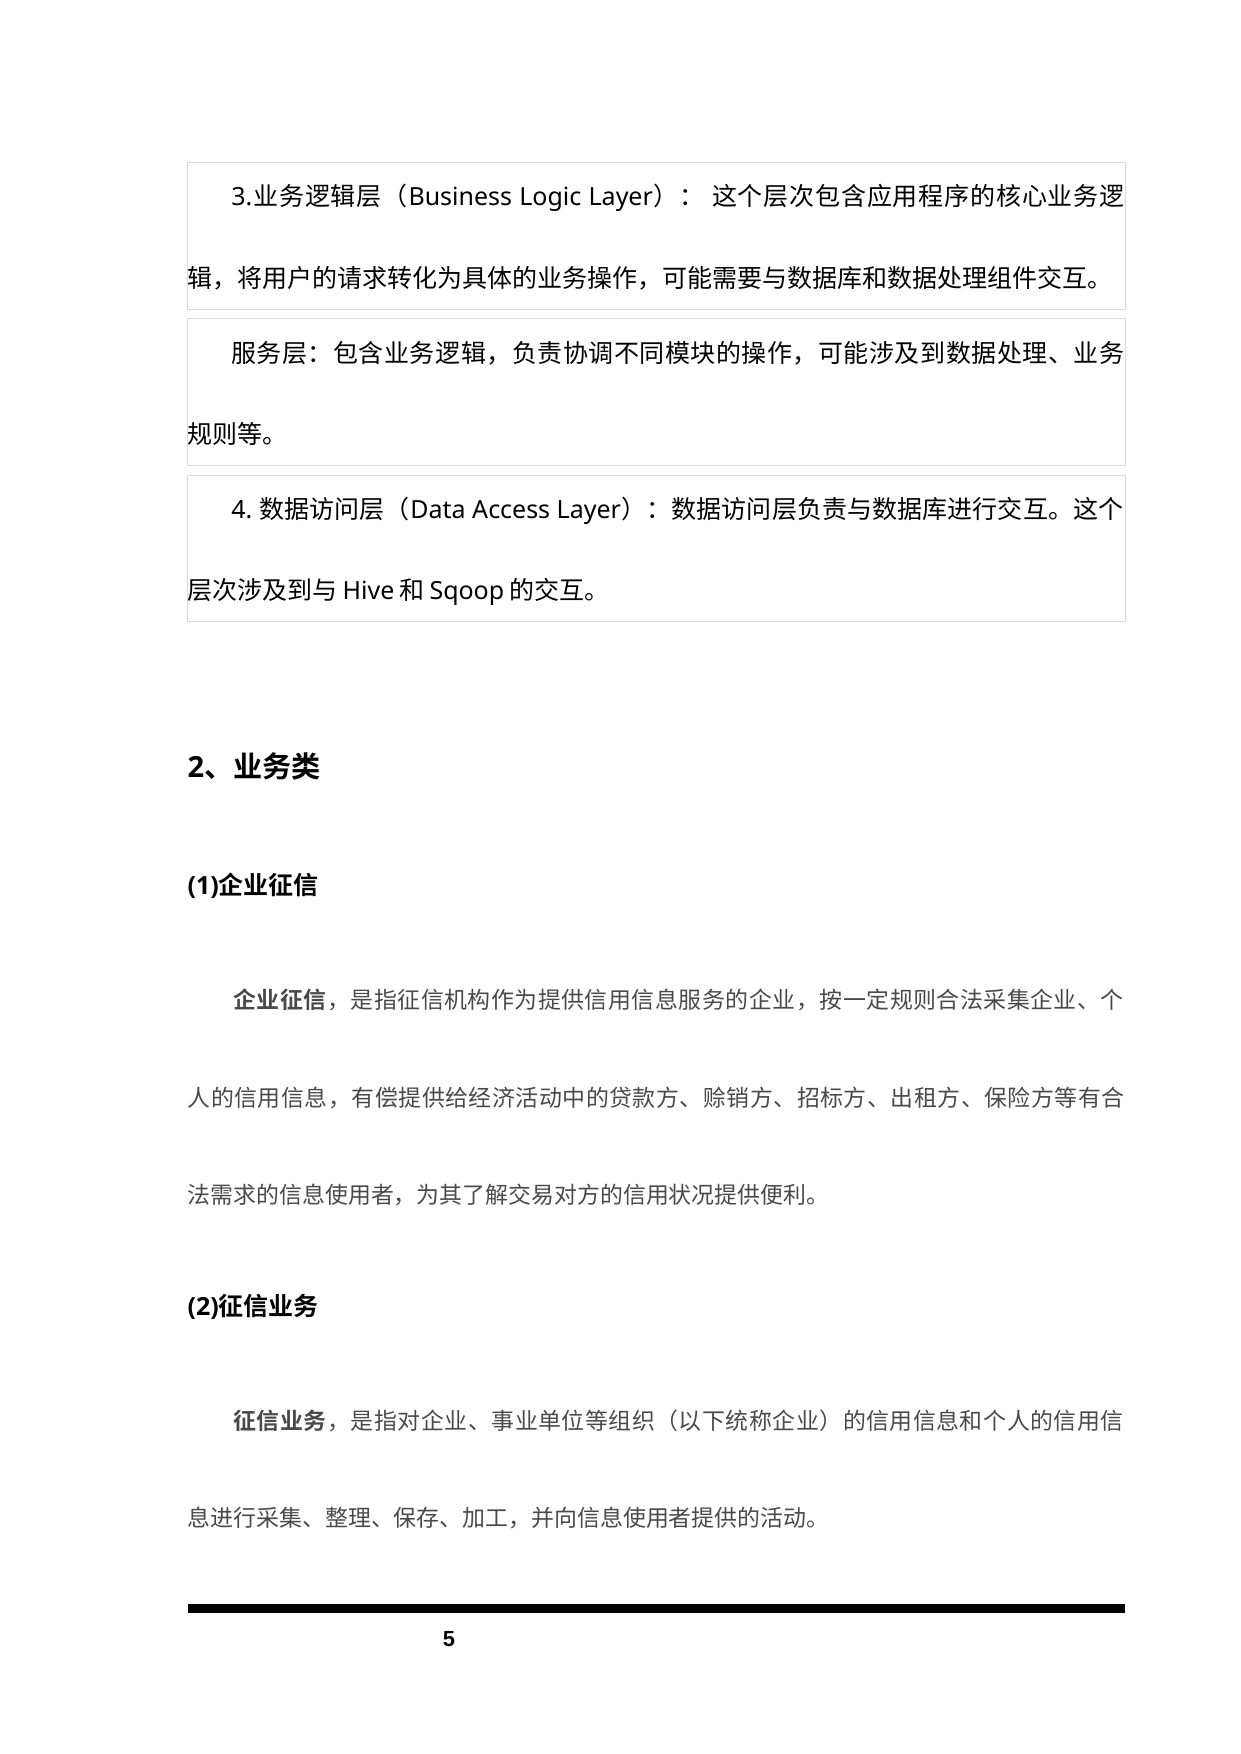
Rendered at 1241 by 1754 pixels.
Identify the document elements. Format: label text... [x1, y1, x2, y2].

text 服务层：包含业务逻辑，负责协调不同模块的操作，可能涉及到数据处理、业务规则等。 [188, 319, 1125, 465]
text 征信业务，是指对企业、事业单位等组织（以下统称企业）的信用信息和个人的信用信息进行采集、整理、保存、加工，并向信息使用者提供的活动。 [187, 1387, 1125, 1549]
text 企业征信，是指征信机构作为提供信用信息服务的企业，按一定规则合法采集企业、个人的信用信息，有偿提供给经济活动中的贷款方、赊销方、招标方、出租方、保险方等有合法需求的信息使用者，为其了解交易对方的信用状况提供便利。 [187, 966, 1125, 1226]
subtitle 2、业务类 [187, 732, 1125, 797]
subtitle (2)征信业务 [187, 1272, 1125, 1337]
subtitle (1)企业征信 [187, 851, 1125, 916]
text 3.业务逻辑层（Business Logic Layer）： 这个层次包含应用程序的核心业务逻辑，将用户的请求转化为具体的业务操作，可能需要与数据库和数据处理组件交互。 [188, 163, 1125, 309]
text 4. 数据访问层（Data Access Layer）：数据访问层负责与数据库进行交互。这个层次涉及到与Hive和Sqoop的交互。 [188, 476, 1125, 621]
